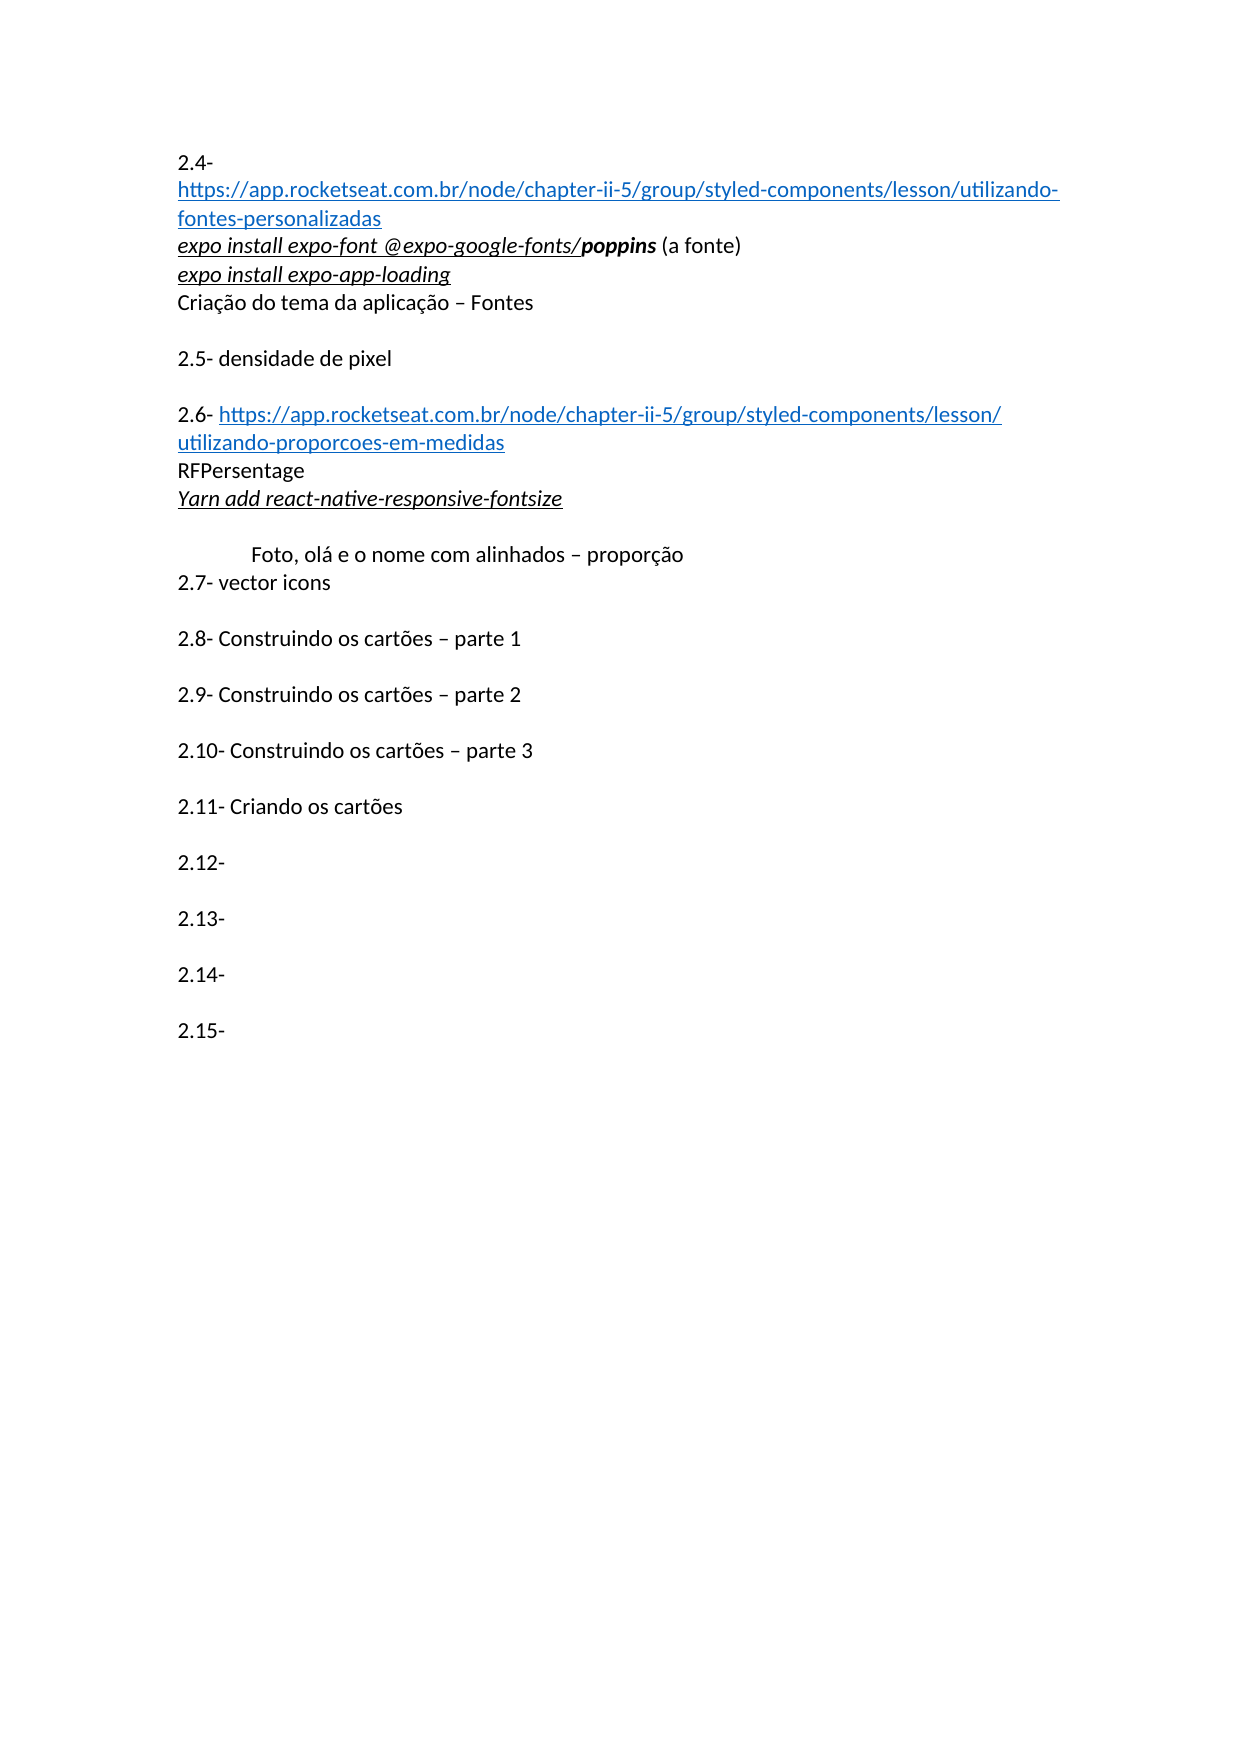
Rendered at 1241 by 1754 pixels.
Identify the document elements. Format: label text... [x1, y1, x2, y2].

text 2.11- Criando os cartões [177, 792, 1063, 820]
text 2.14- [177, 960, 1063, 988]
text https://app.rocketseat.com.br/node/chapter-ii-5/group/styled-components/lesson/utilizando-fontes-personalizadas [177, 176, 1063, 232]
text 2.4- [177, 148, 1063, 176]
text Yarn add react-native-responsive-fontsize [177, 484, 1063, 512]
text 2.8- Construindo os cartões – parte 1 [177, 624, 1063, 652]
text 2.12- [177, 848, 1063, 876]
text RFPersentage [177, 456, 1063, 484]
text 2.15- [177, 1016, 1063, 1044]
text Foto, olá e o nome com alinhados – proporção [177, 540, 1063, 568]
text Criação do tema da aplicação – Fontes [177, 288, 1063, 316]
text expo install expo-font @expo-google-fonts/poppins (a fonte) [177, 232, 1063, 260]
text 2.10- Construindo os cartões – parte 3 [177, 736, 1063, 764]
text 2.6- https://app.rocketseat.com.br/node/chapter-ii-5/group/styled-components/lesson/utilizando-proporcoes-em-medidas [177, 400, 1063, 456]
text expo install expo-app-loading [177, 260, 1063, 288]
text 2.13- [177, 904, 1063, 932]
text 2.9- Construindo os cartões – parte 2 [177, 680, 1063, 708]
text 2.7- vector icons [177, 568, 1063, 596]
text 2.5- densidade de pixel [177, 344, 1063, 372]
